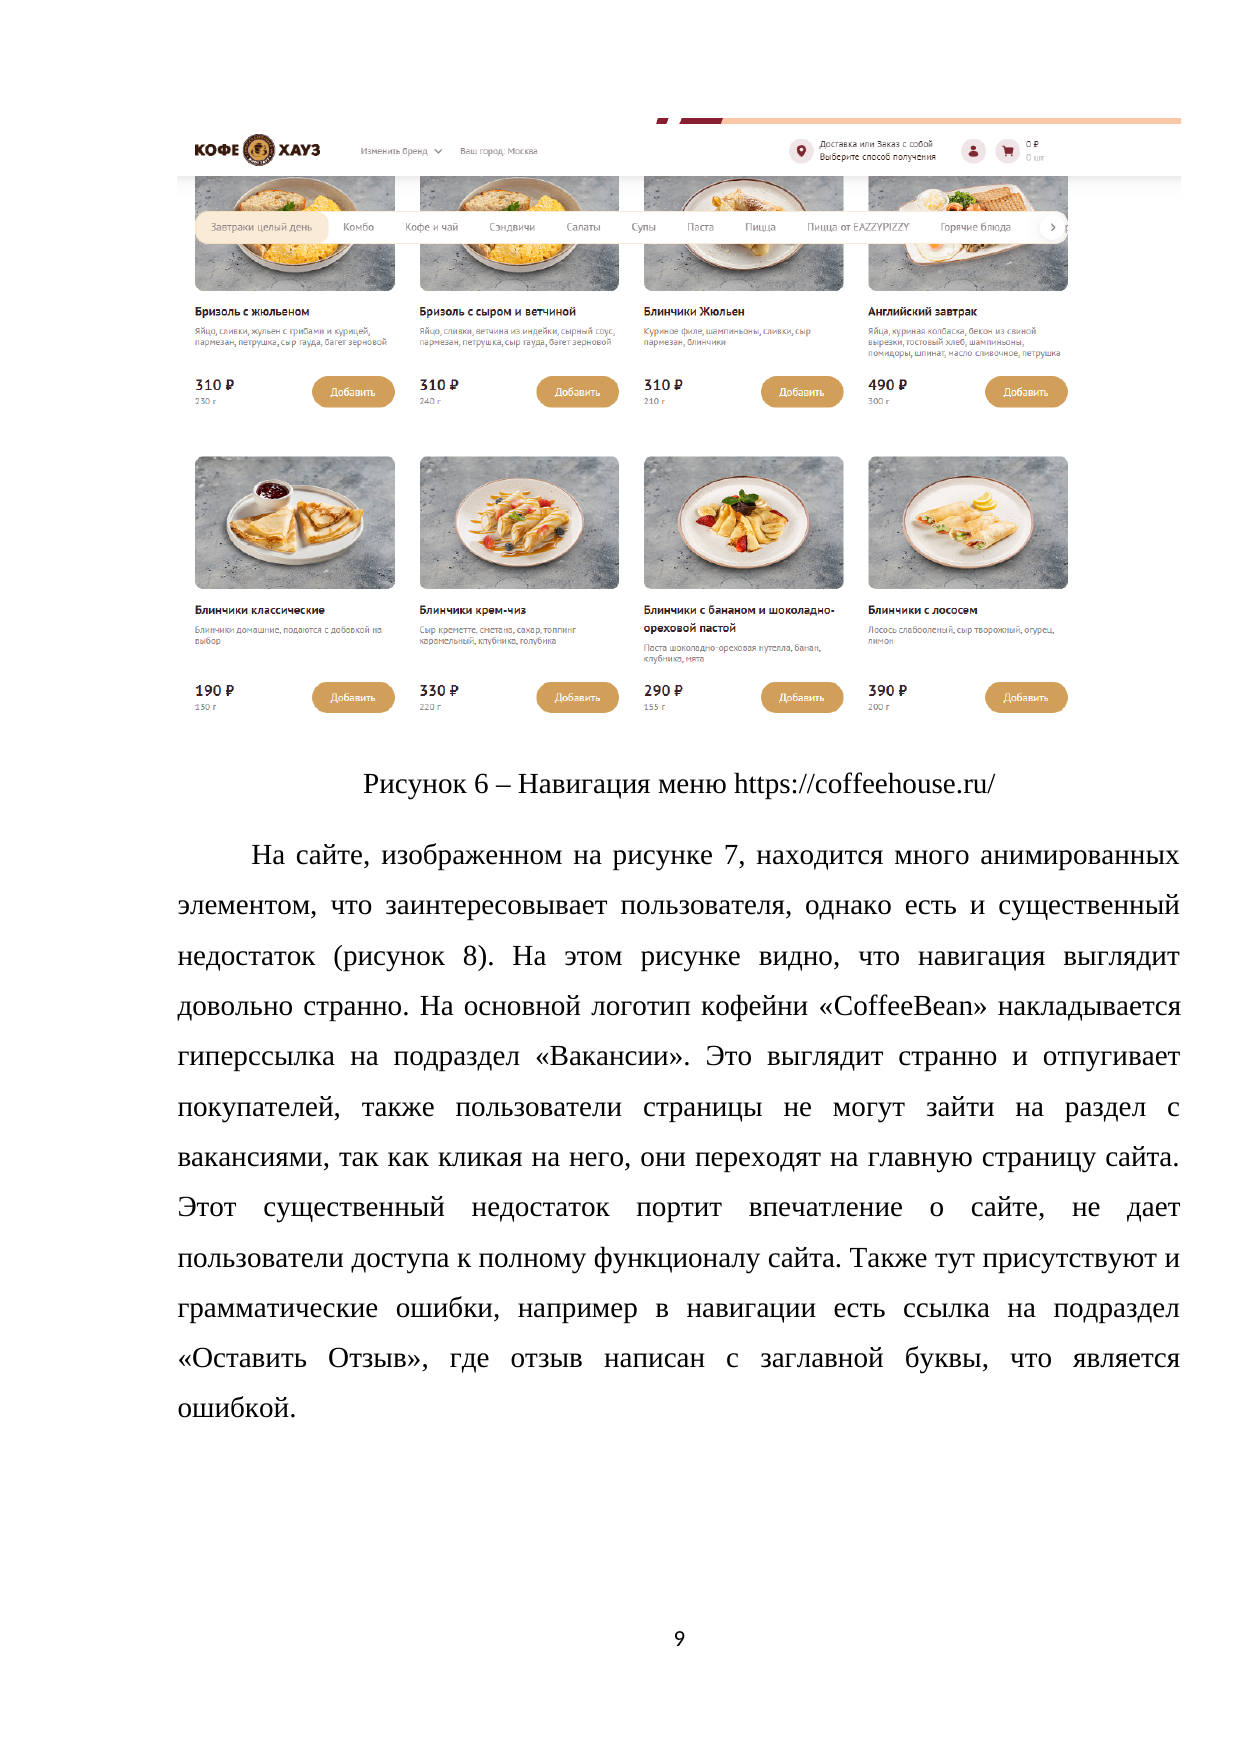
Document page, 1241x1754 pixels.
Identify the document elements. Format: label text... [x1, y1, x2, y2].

text На сайте, изображенном на рисунке 7, находится много анимированных элементом, что заинтересовывает пользователя, однако есть и существенный недостаток (рисунок 8). На этом рисунке видно, что навигация выглядит довольно странно. На основной логотип кофейни «CoffeeBean» накладывается гиперссылка на подраздел «Вакансии». Это выглядит странно и отпугивает покупателей, также пользователи страницы не могут зайти на раздел с вакансиями, так как кликая на него, они переходят на главную страницу сайта. Этот существенный недостаток портит впечатление о сайте, не дает пользователи доступа к полному функционалу сайта. Также тут присутствуют и грамматические ошибки, например в навигации есть ссылка на подраздел «Оставить Отзыв», где отзыв написан с заглавной буквы, что является ошибкой. [177, 837, 1181, 1424]
text Рисунок 6 – Навигация меню https://coffeehouse.ru/ [177, 766, 1181, 799]
picture [177, 118, 1182, 750]
